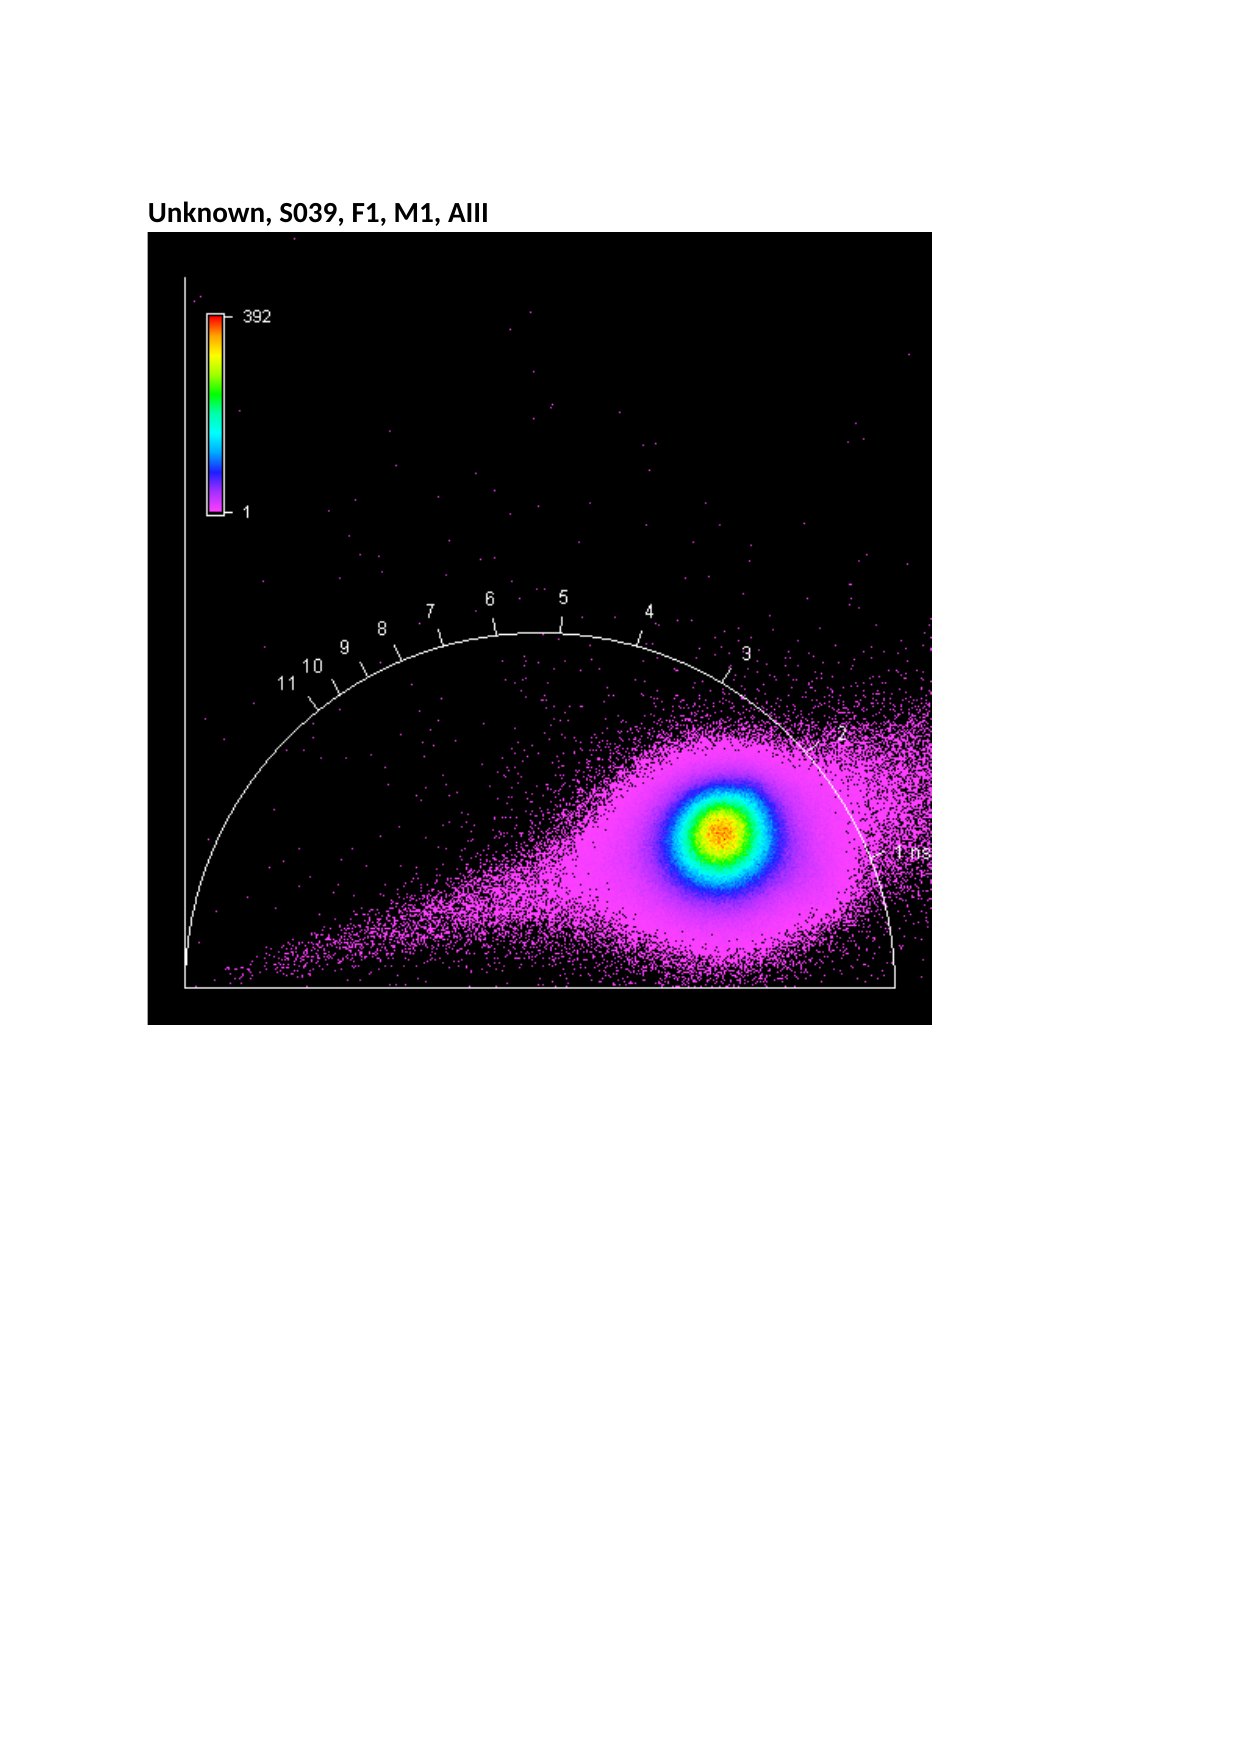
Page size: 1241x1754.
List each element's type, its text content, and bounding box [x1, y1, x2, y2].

picture [147, 232, 932, 1025]
